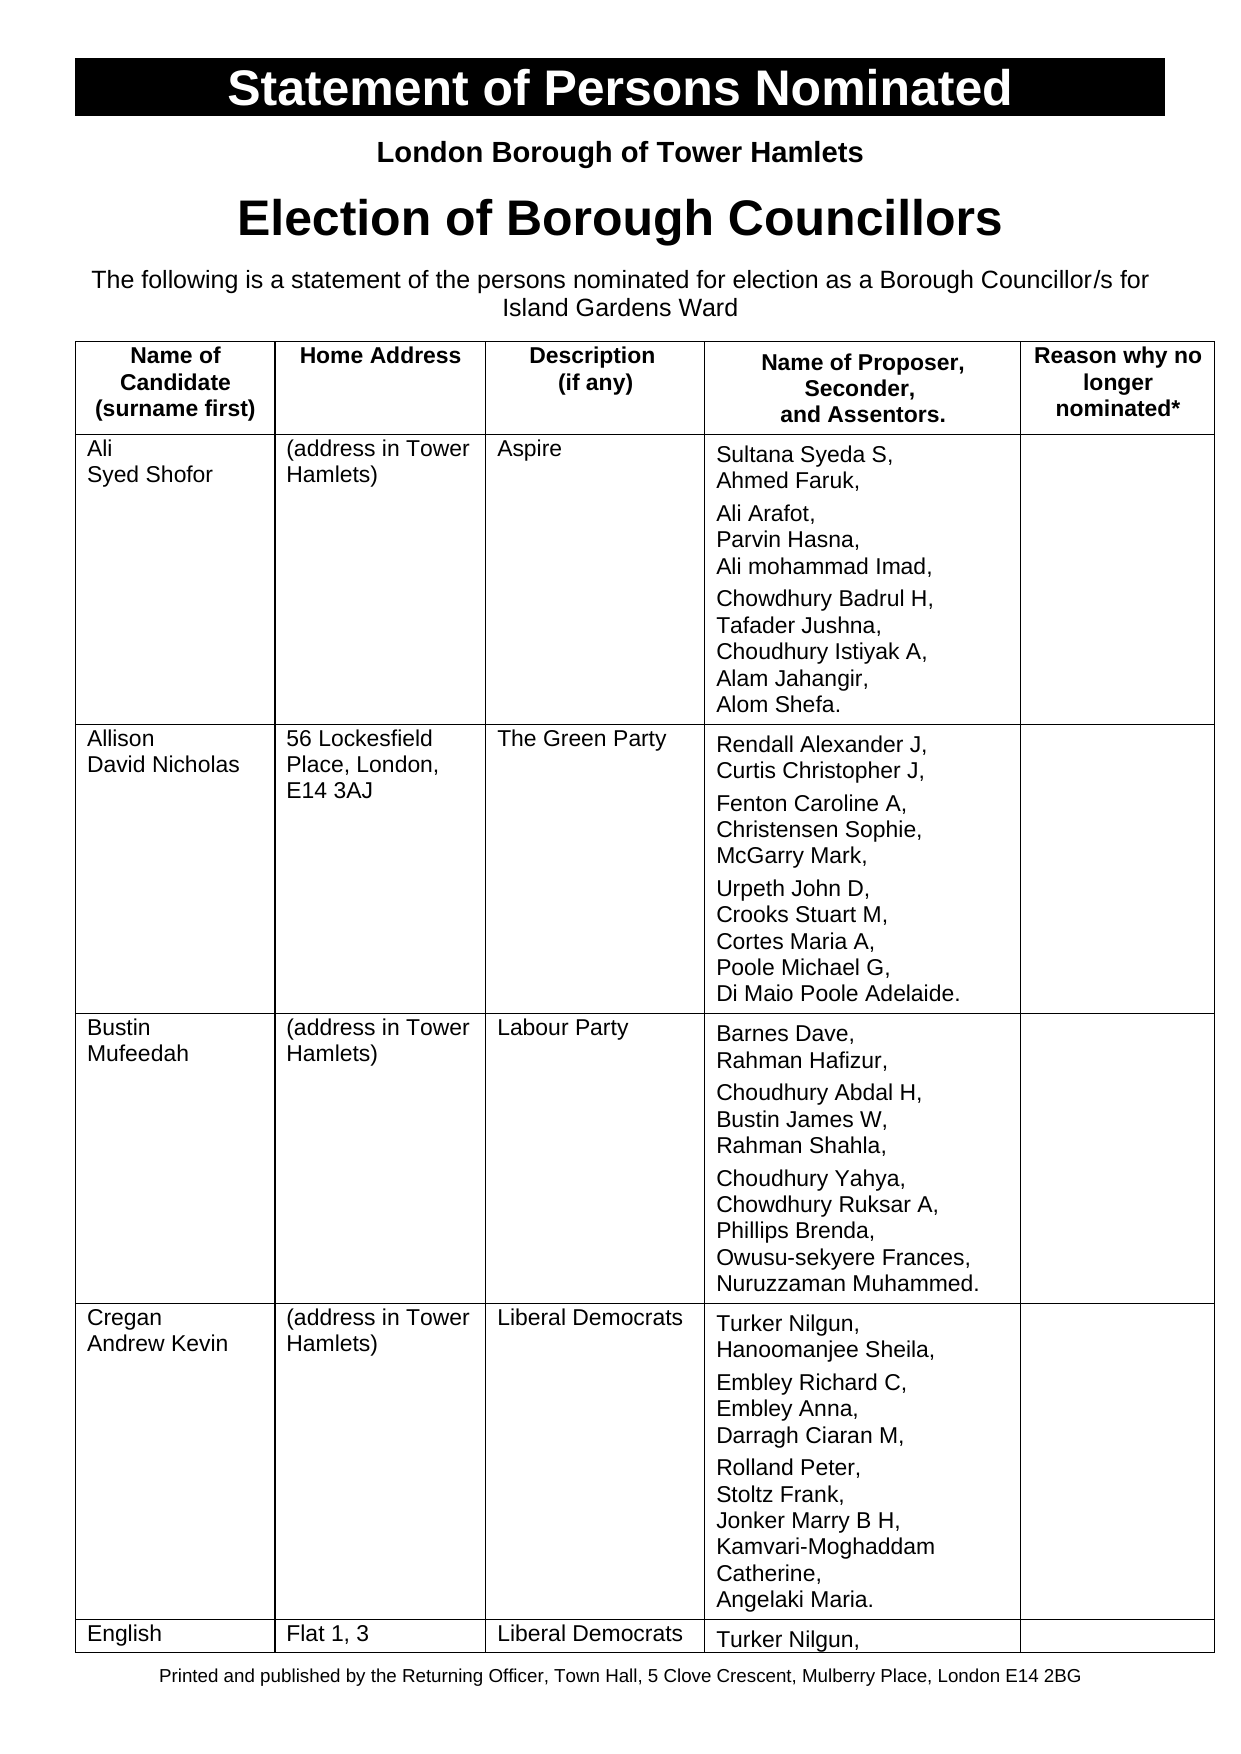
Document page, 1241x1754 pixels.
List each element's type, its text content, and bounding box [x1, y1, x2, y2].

table_cell Sultana Syeda S, Ahmed Faruk, Ali Arafot, Parvin Hasna, Ali mohammad Imad, Chowdhury Badrul H, Tafader Jushna, Choudhury Istiyak A, Alam Jahangir, Alom Shefa. [705, 435, 1020, 723]
table_cell (address in Tower Hamlets) [276, 1304, 485, 1618]
text Election of Borough Councillors [75, 188, 1165, 245]
table_cell Bustin Mufeedah [76, 1014, 274, 1303]
table_cell 56 Lockesfield Place, London, E14 3AJ [276, 725, 485, 1013]
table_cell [705, 1620, 1020, 1652]
table_header Reason why no longer nominated* [1021, 342, 1214, 434]
table_cell Aspire [486, 435, 704, 723]
table_cell (address in Tower Hamlets) [276, 1014, 485, 1303]
table_cell (address in Tower Hamlets) [276, 435, 485, 723]
table_cell Cregan Andrew Kevin [76, 1304, 274, 1618]
table_header Home Address [276, 342, 485, 434]
text Statement of Persons Nominated [75, 58, 1165, 116]
table_cell Barnes Dave, Rahman Hafizur, Choudhury Abdal H, Bustin James W, Rahman Shahla, Choudhury Yahya, Chowdhury Ruksar A, Phillips Brenda, Owusu-sekyere Frances, Nuruzzaman Muhammed. [705, 1014, 1020, 1303]
table_cell The Green Party [486, 725, 704, 1013]
table_cell [1021, 1014, 1214, 1303]
table_cell [1021, 1304, 1214, 1618]
table_cell Allison David Nicholas [76, 725, 274, 1013]
table_cell Rendall Alexander J, Curtis Christopher J, Fenton Caroline A, Christensen Sophie, McGarry Mark, Urpeth John D, Crooks Stuart M, Cortes Maria A, Poole Michael G, Di Maio Poole Adelaide. [705, 725, 1020, 1013]
table_cell [1021, 1620, 1214, 1652]
table_cell Liberal Democrats [486, 1620, 704, 1652]
table_cell [1021, 725, 1214, 1013]
table_cell [1021, 435, 1214, 723]
table_header Name of Candidate (surname first) [76, 342, 274, 434]
table_cell Ali Syed Shofor [76, 435, 274, 723]
text London Borough of Tower Hamlets [75, 135, 1165, 169]
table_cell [76, 1620, 274, 1652]
table_header Name of Proposer, Seconder, and Assentors. [705, 342, 1020, 434]
table_cell Labour Party [486, 1014, 704, 1303]
table_header Description (if any) [486, 342, 704, 434]
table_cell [276, 1620, 485, 1652]
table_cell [705, 1304, 1020, 1618]
text The following is a statement of the persons nominated for election as a Borough Councillor/s for Island Gardens Ward [75, 264, 1165, 322]
table_cell Liberal Democrats [486, 1304, 704, 1618]
